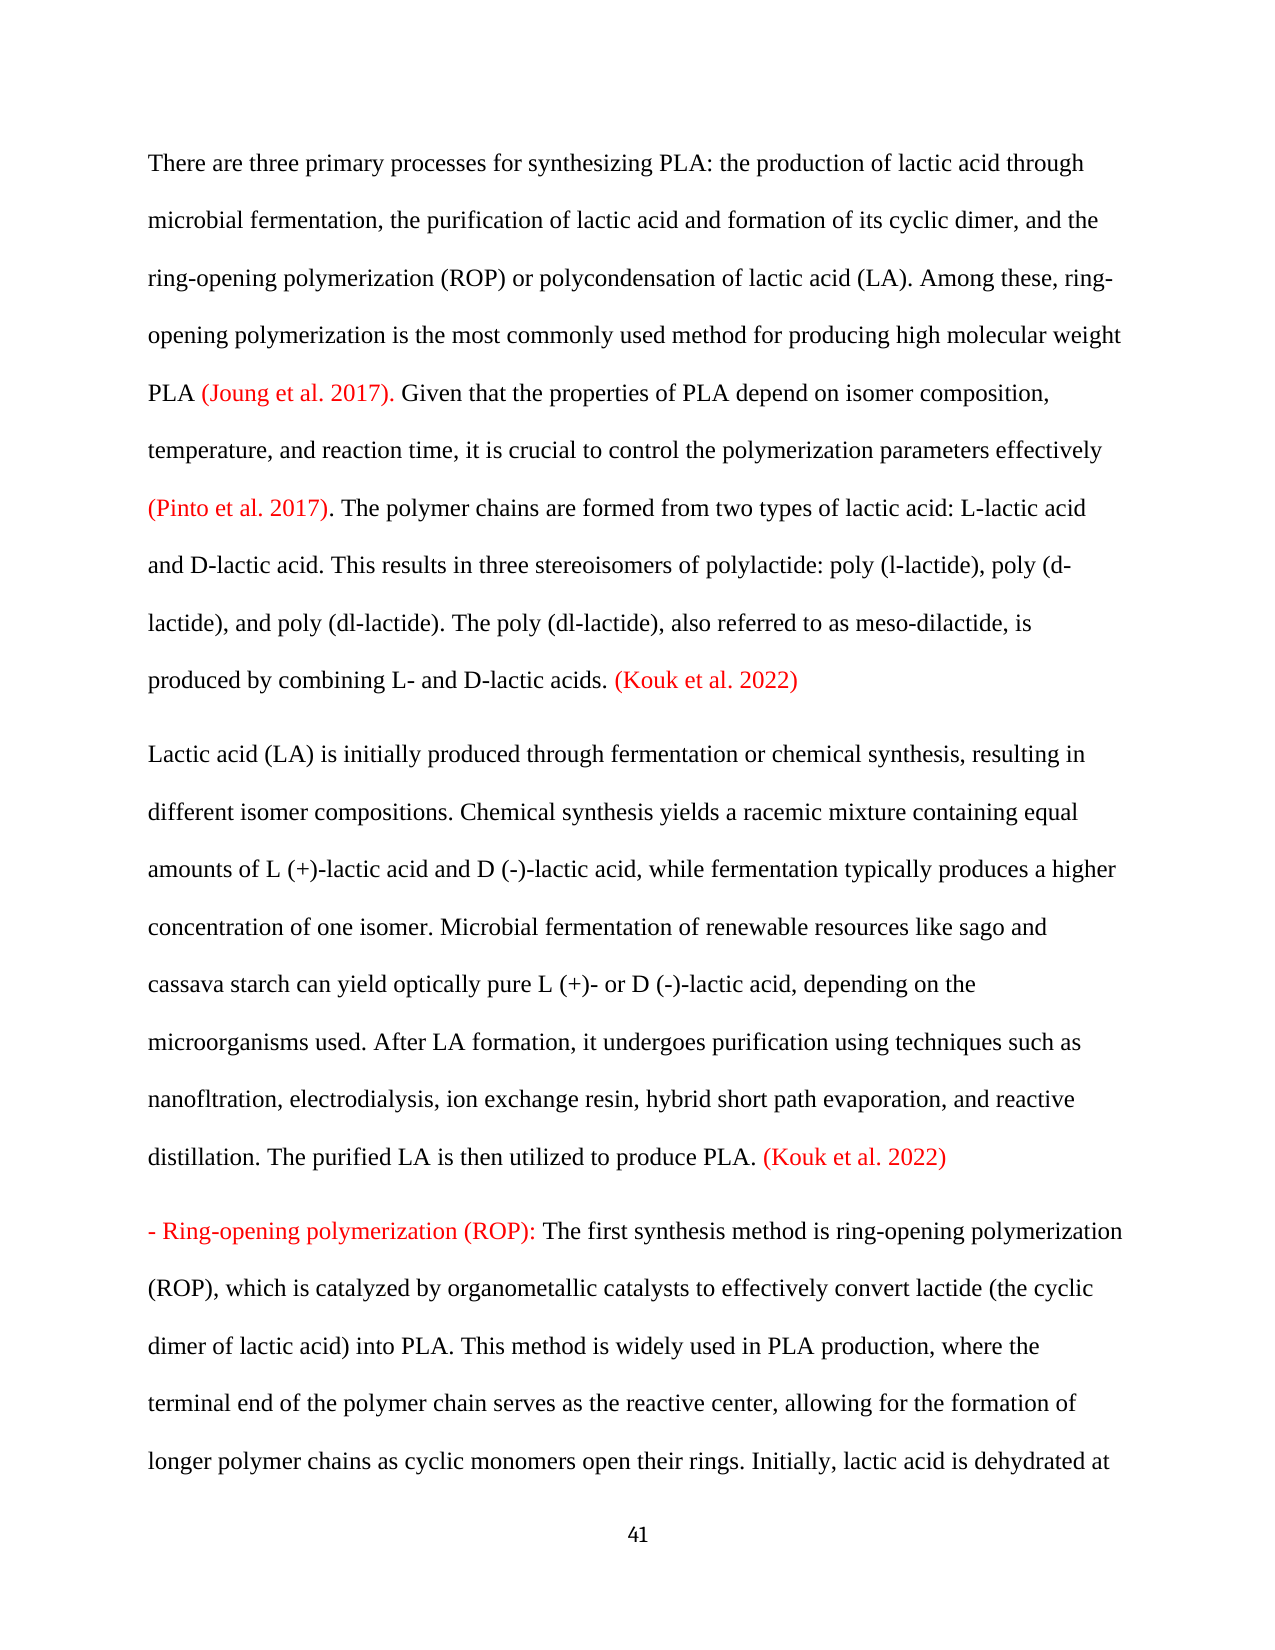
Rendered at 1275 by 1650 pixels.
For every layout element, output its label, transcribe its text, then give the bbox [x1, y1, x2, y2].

text There are three primary processes for synthesizing PLA: the production of lactic acid through microbial fermentation, the purification of lactic acid and formation of its cyclic dimer, and the ring-opening polymerization (ROP) or polycondensation of lactic acid (LA). Among these, ring-opening polymerization is the most commonly used method for producing high molecular weight PLA (Joung et al. 2017). Given that the properties of PLA depend on isomer composition, temperature, and reaction time, it is crucial to control the polymerization parameters effectively (Pinto et al. 2017). The polymer chains are formed from two types of lactic acid: L-lactic acid and D-lactic acid. This results in three stereoisomers of polylactide: poly (l-lactide), poly (d-lactide), and poly (dl-lactide). The poly (dl-lactide), also referred to as meso-dilactide, is produced by combining L- and D-lactic acids. (Kouk et al. 2022) [148, 148, 1127, 694]
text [148, 1216, 1127, 1475]
text Lactic acid (LA) is initially produced through fermentation or chemical synthesis, resulting in different isomer compositions. Chemical synthesis yields a racemic mixture containing equal amounts of L (+)-lactic acid and D (-)-lactic acid, while fermentation typically produces a higher concentration of one isomer. Microbial fermentation of renewable resources like sago and cassava starch can yield optically pure L (+)- or D (-)-lactic acid, depending on the microorganisms used. After LA formation, it undergoes purification using techniques such as nanofltration, electrodialysis, ion exchange resin, hybrid short path evaporation, and reactive distillation. The purified LA is then utilized to produce PLA. (Kouk et al. 2022) [148, 739, 1127, 1171]
